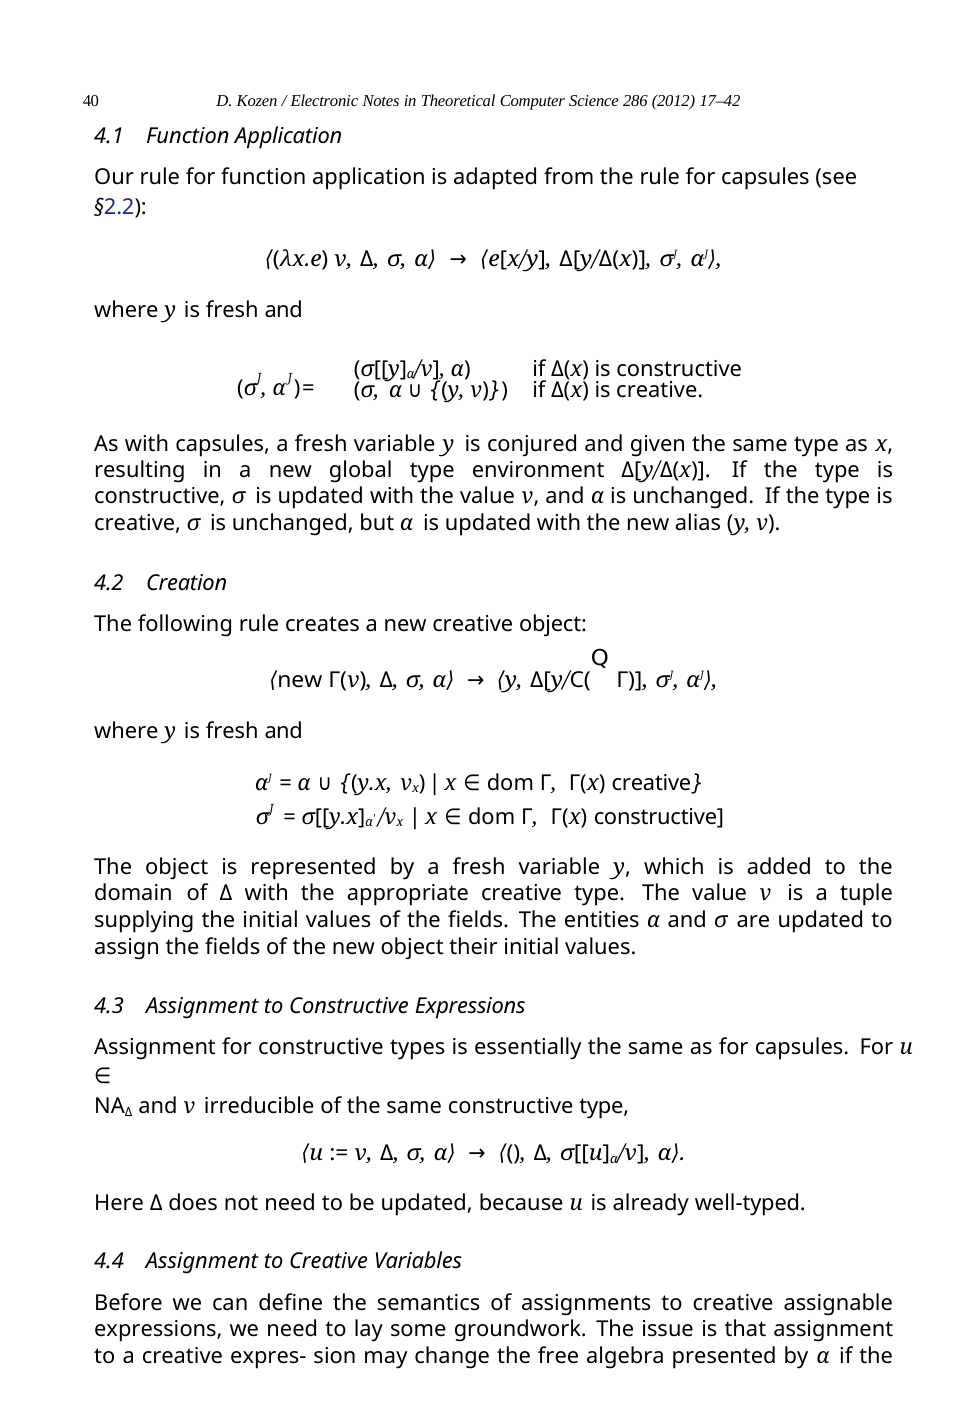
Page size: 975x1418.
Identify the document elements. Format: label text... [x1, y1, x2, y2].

text The following rule creates a new creative object: [94, 608, 912, 637]
text where y is fresh and [94, 715, 912, 744]
text where y is fresh and [94, 294, 912, 324]
list Function Application [94, 120, 912, 150]
text αj = α ∪ {(y.x, vx) | x ∈ dom Γ, Γ(x) creative} [255, 766, 912, 796]
text The object is represented by a fresh variable y, which is added to the domain of Δ with the appropriate creative type. The value v is a tuple supplying the initial values of the fields. The entities α and σ are updated to assign the fields of the new object their initial values. [94, 853, 893, 961]
list Assignment to Creative Variables [94, 1246, 912, 1275]
text As with capsules, a fresh variable y is conjured and given the same type as x, resulting in a new global type environment Δ[y/Δ(x)]. If the type is constructive, σ is updated with the value v, and α is unchanged. If the type is creative, σ is unchanged, but α is updated with the new alias (y, v). [94, 430, 893, 537]
text ⟨u := v, Δ, σ, α⟩ → ⟨(), Δ, σ[[u]α/v], α⟩. [74, 1137, 912, 1167]
text Assignment for constructive types is essentially the same as for capsules. For u ∈ [94, 1031, 912, 1089]
text ⟨(λx.e) v, Δ, σ, α⟩ → ⟨e[x/y], Δ[y/Δ(x)], σj, αj⟩, [74, 243, 912, 272]
text σ = σ[[y.x]α′ /vx | x ∈ dom Γ, Γ(x) constructive] [256, 796, 912, 831]
text NAΔ and v irreducible of the same constructive type, [94, 1089, 912, 1119]
text Here Δ does not need to be updated, because u is already well-typed. [94, 1187, 912, 1216]
text Our rule for function application is adapted from the rule for capsules (see §2.2): [94, 161, 912, 221]
text ⟨new Γ(v), Δ, σ, α⟩ → ⟨y, Δ[y/C(Q Γ)], σj, αj⟩, [74, 645, 912, 693]
text (σj, αj)= (σ[[y]α/v], α) if Δ(x) is constructive (σ, α ∪ {(y, v)}) if Δ(x) is creative. [237, 348, 747, 404]
list Creation [94, 566, 912, 596]
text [94, 1289, 893, 1370]
list Assignment to Constructive Expressions [94, 990, 912, 1020]
